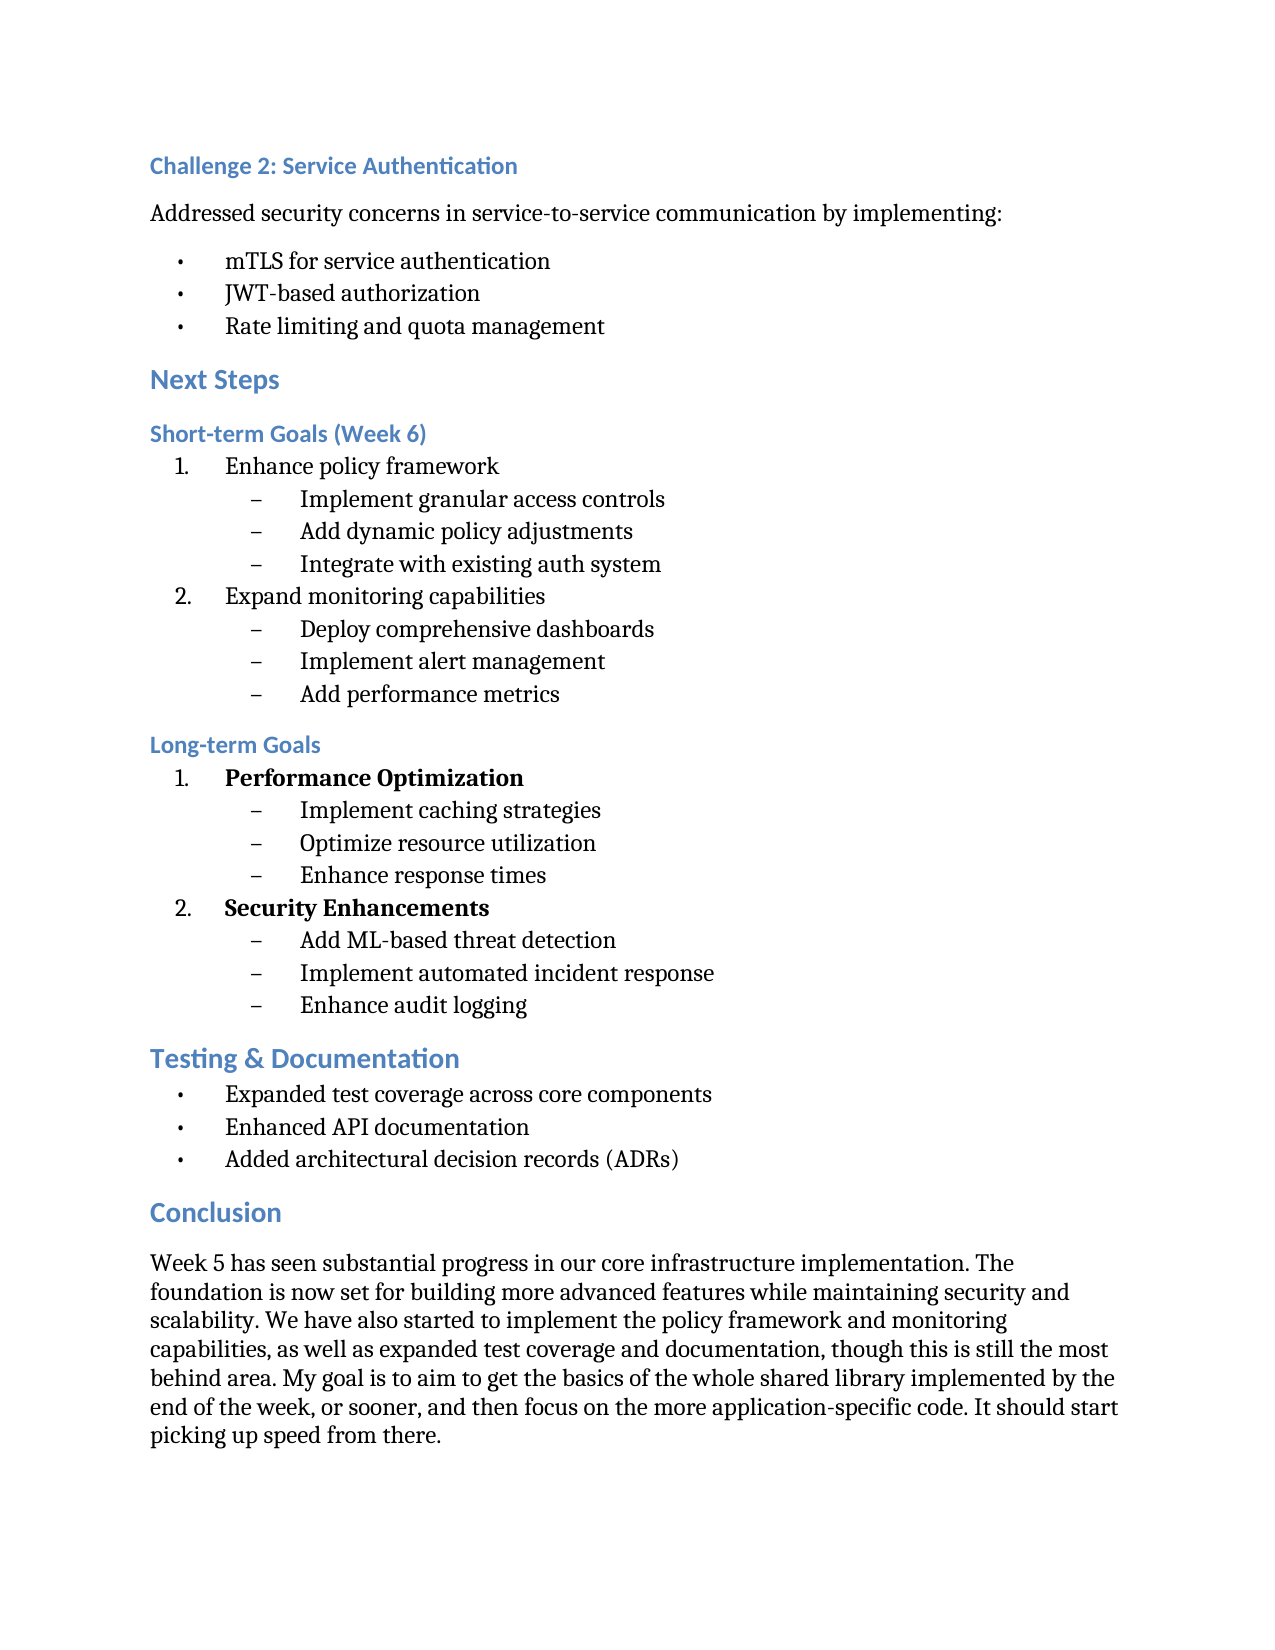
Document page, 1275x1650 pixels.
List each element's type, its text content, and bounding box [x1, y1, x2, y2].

list Security Enhancements [175, 893, 1125, 922]
subtitle Long-term Goals [150, 729, 1125, 760]
list Added architectural decision records (ADRs) [175, 1145, 1125, 1174]
subtitle Next Steps [150, 361, 1125, 397]
list Implement granular access controls [250, 484, 1125, 513]
list Expand monitoring capabilities [175, 582, 1125, 611]
list Implement alert management [250, 647, 1125, 676]
list Performance Optimization [175, 763, 1125, 792]
list Add ML-based threat detection [250, 926, 1125, 955]
list Enhance audit logging [250, 991, 1125, 1020]
list Integrate with existing auth system [250, 549, 1125, 578]
list mTLS for service authentication [175, 247, 1125, 276]
subtitle Testing & Documentation [150, 1041, 1125, 1076]
list Rate limiting and quota management [175, 312, 1125, 341]
list Add performance metrics [250, 679, 1125, 708]
list Add dynamic policy adjustments [250, 517, 1125, 546]
subtitle Conclusion [150, 1194, 1125, 1230]
text Addressed security concerns in service-to-service communication by implementing: [150, 199, 1125, 228]
text Week 5 has seen substantial progress in our core infrastructure implementation. The foundation is now set for building more advanced features while maintaining security and scalability. We have also started to implement the policy framework and monitoring capabilities, as well as expanded test coverage and documentation, though this is still the most behind area. My goal is to aim to get the basics of the whole shared library implemented by the end of the week, or sooner, and then focus on the more application-specific code. It should start picking up speed from there. [150, 1249, 1125, 1450]
list Enhance response times [250, 861, 1125, 890]
list Expanded test coverage across core components [175, 1080, 1125, 1109]
list Optimize resource utilization [250, 828, 1125, 857]
subtitle Short-term Goals (Week 6) [150, 418, 1125, 448]
list Implement caching strategies [250, 796, 1125, 825]
list Deploy comprehensive dashboards [250, 614, 1125, 643]
list JWT-based authorization [175, 279, 1125, 308]
list Enhanced API documentation [175, 1112, 1125, 1141]
list Implement automated incident response [250, 958, 1125, 987]
list Enhance policy framework [175, 452, 1125, 481]
subtitle Challenge 2: Service Authentication [150, 150, 1125, 181]
